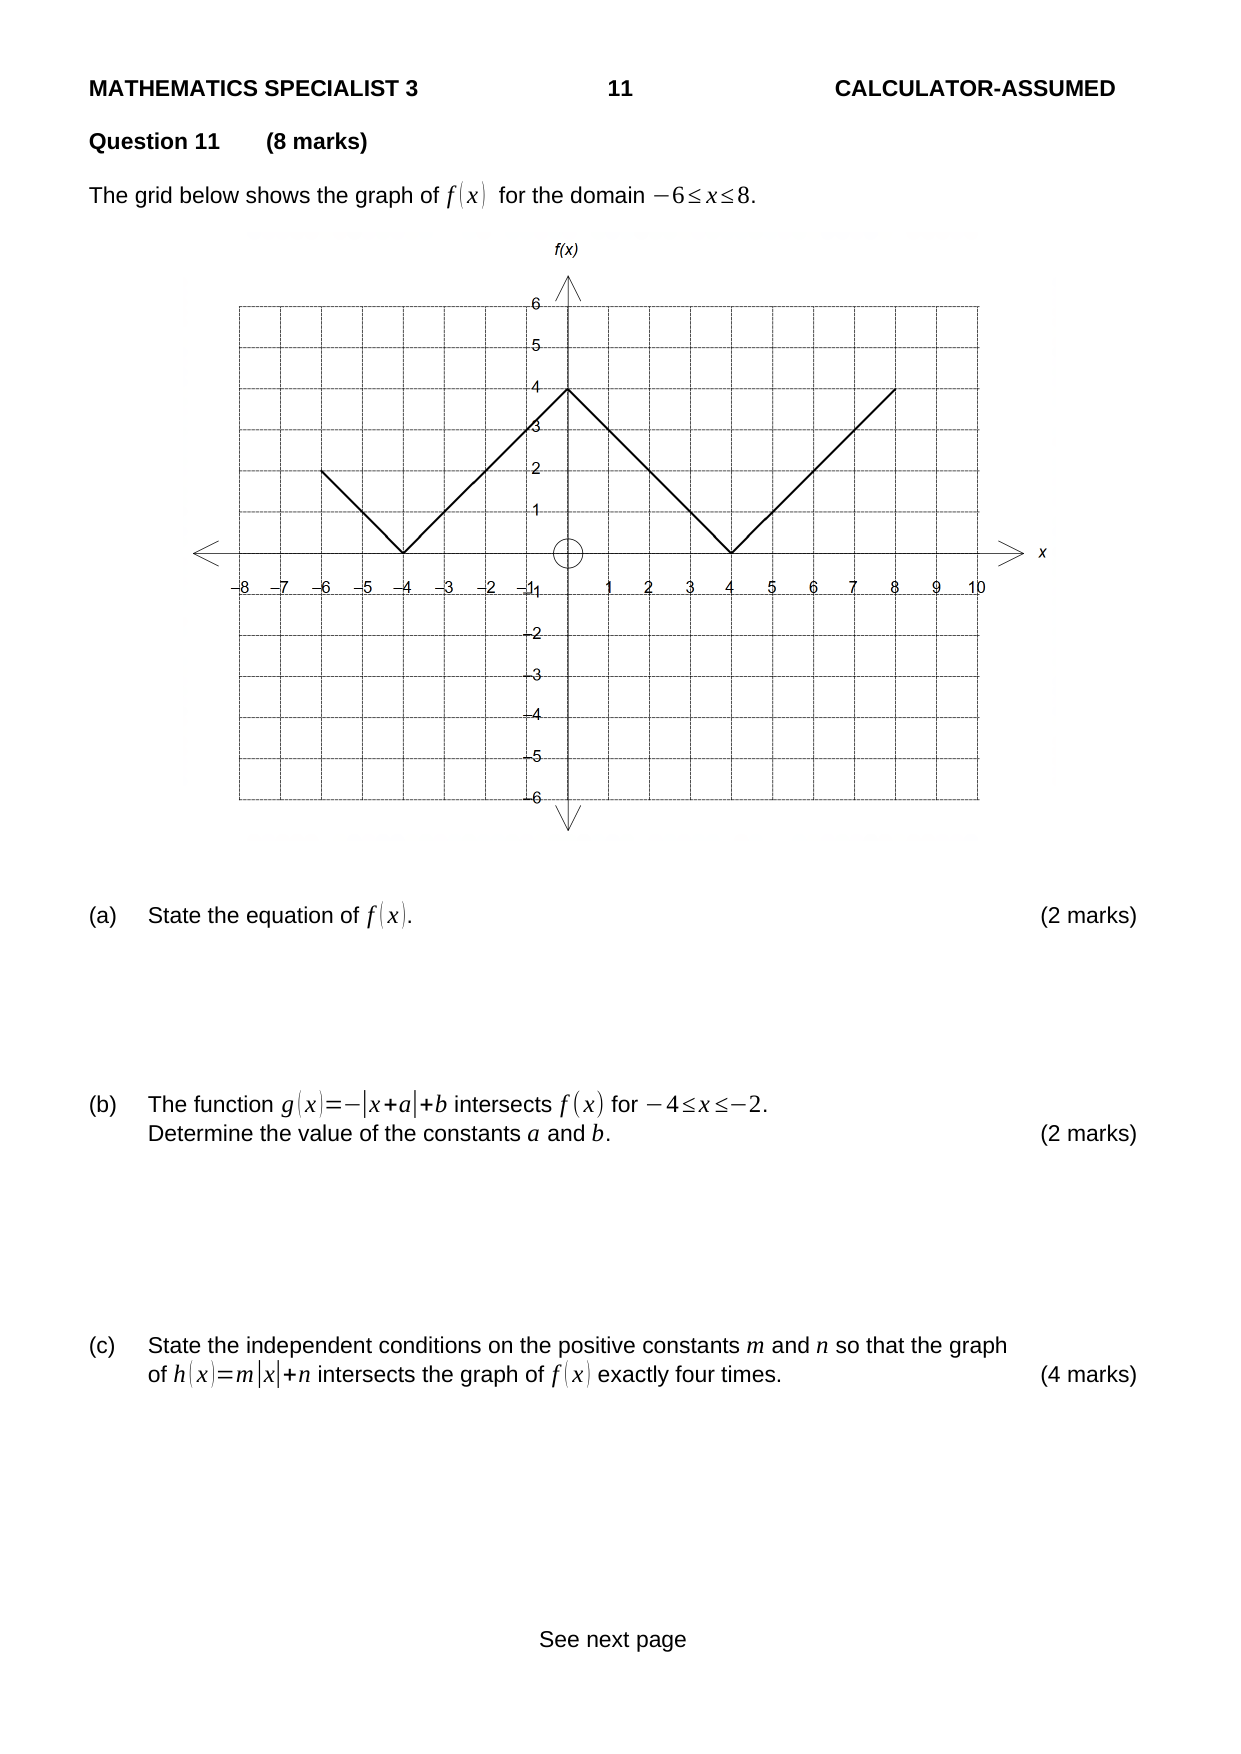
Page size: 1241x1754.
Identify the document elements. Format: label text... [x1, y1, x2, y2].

text (c) State the independent conditions on the positive constants and so that the graph [89, 1332, 1137, 1359]
text Question 11 (8 marks) [89, 128, 1137, 154]
text The grid below shows the graph of for the domain . [89, 180, 1137, 211]
text (b) The function intersects for . [89, 1089, 1137, 1119]
text of intersects the graph of exactly four times. (4 marks) [89, 1359, 1137, 1390]
picture [182, 232, 1057, 841]
text Determine the value of the constants and . (2 marks) [89, 1119, 1137, 1147]
text (a) State the equation of . (2 marks) [89, 900, 1137, 931]
